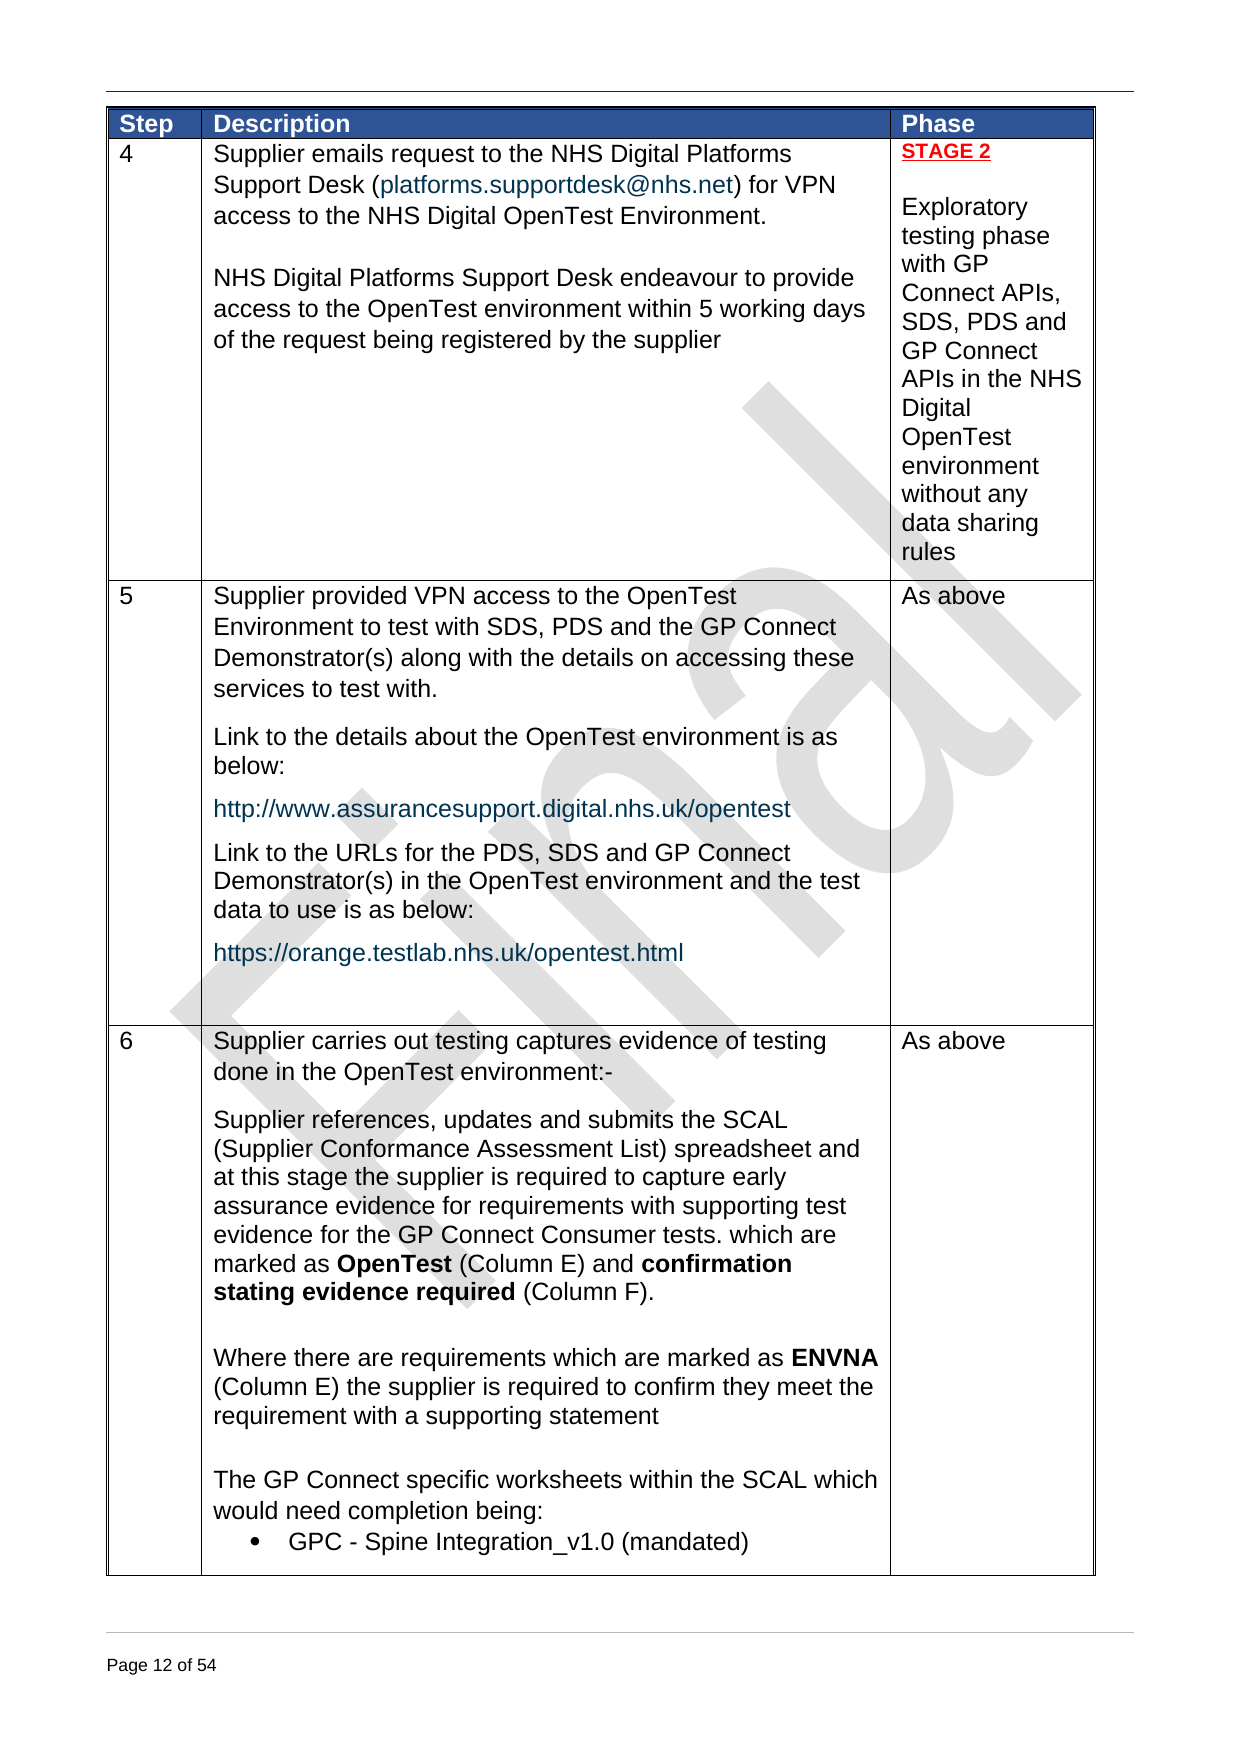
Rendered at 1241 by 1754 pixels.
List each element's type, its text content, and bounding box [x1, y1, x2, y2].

table_cell As above [891, 1026, 1093, 1574]
table_cell STAGE 2 Exploratory testing phase with GP Connect APIs, SDS, PDS and GP Connect APIs in the NHS Digital OpenTest environment without any data sharing rules [891, 139, 1093, 580]
table_header Description [202, 110, 890, 138]
table_header Step [109, 110, 201, 138]
table_cell As above [891, 581, 1093, 1025]
table_cell Supplier provided VPN access to the OpenTest Environment to test with SDS, PDS and the GP Connect Demonstrator(s) along with the details on accessing these services to test with. Link to the details about the OpenTest environment is as below: http://www.assurancesupport.digital.nhs.uk/opentest Link to the URLs for the PDS, SDS and GP Connect Demonstrator(s) in the OpenTest environment and the test data to use is as below: https://orange.testlab.nhs.uk/opentest.html [202, 581, 890, 1025]
table_cell 4 [109, 139, 201, 580]
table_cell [202, 1026, 890, 1574]
table_cell 6 [109, 1026, 201, 1574]
table_cell 5 [109, 581, 201, 1025]
table_header Phase [891, 110, 1093, 138]
table_cell Supplier emails request to the NHS Digital Platforms Support Desk (platforms.supportdesk@nhs.net) for VPN access to the NHS Digital OpenTest Environment. NHS Digital Platforms Support Desk endeavour to provide access to the OpenTest environment within 5 working days of the request being registered by the supplier [202, 139, 890, 580]
